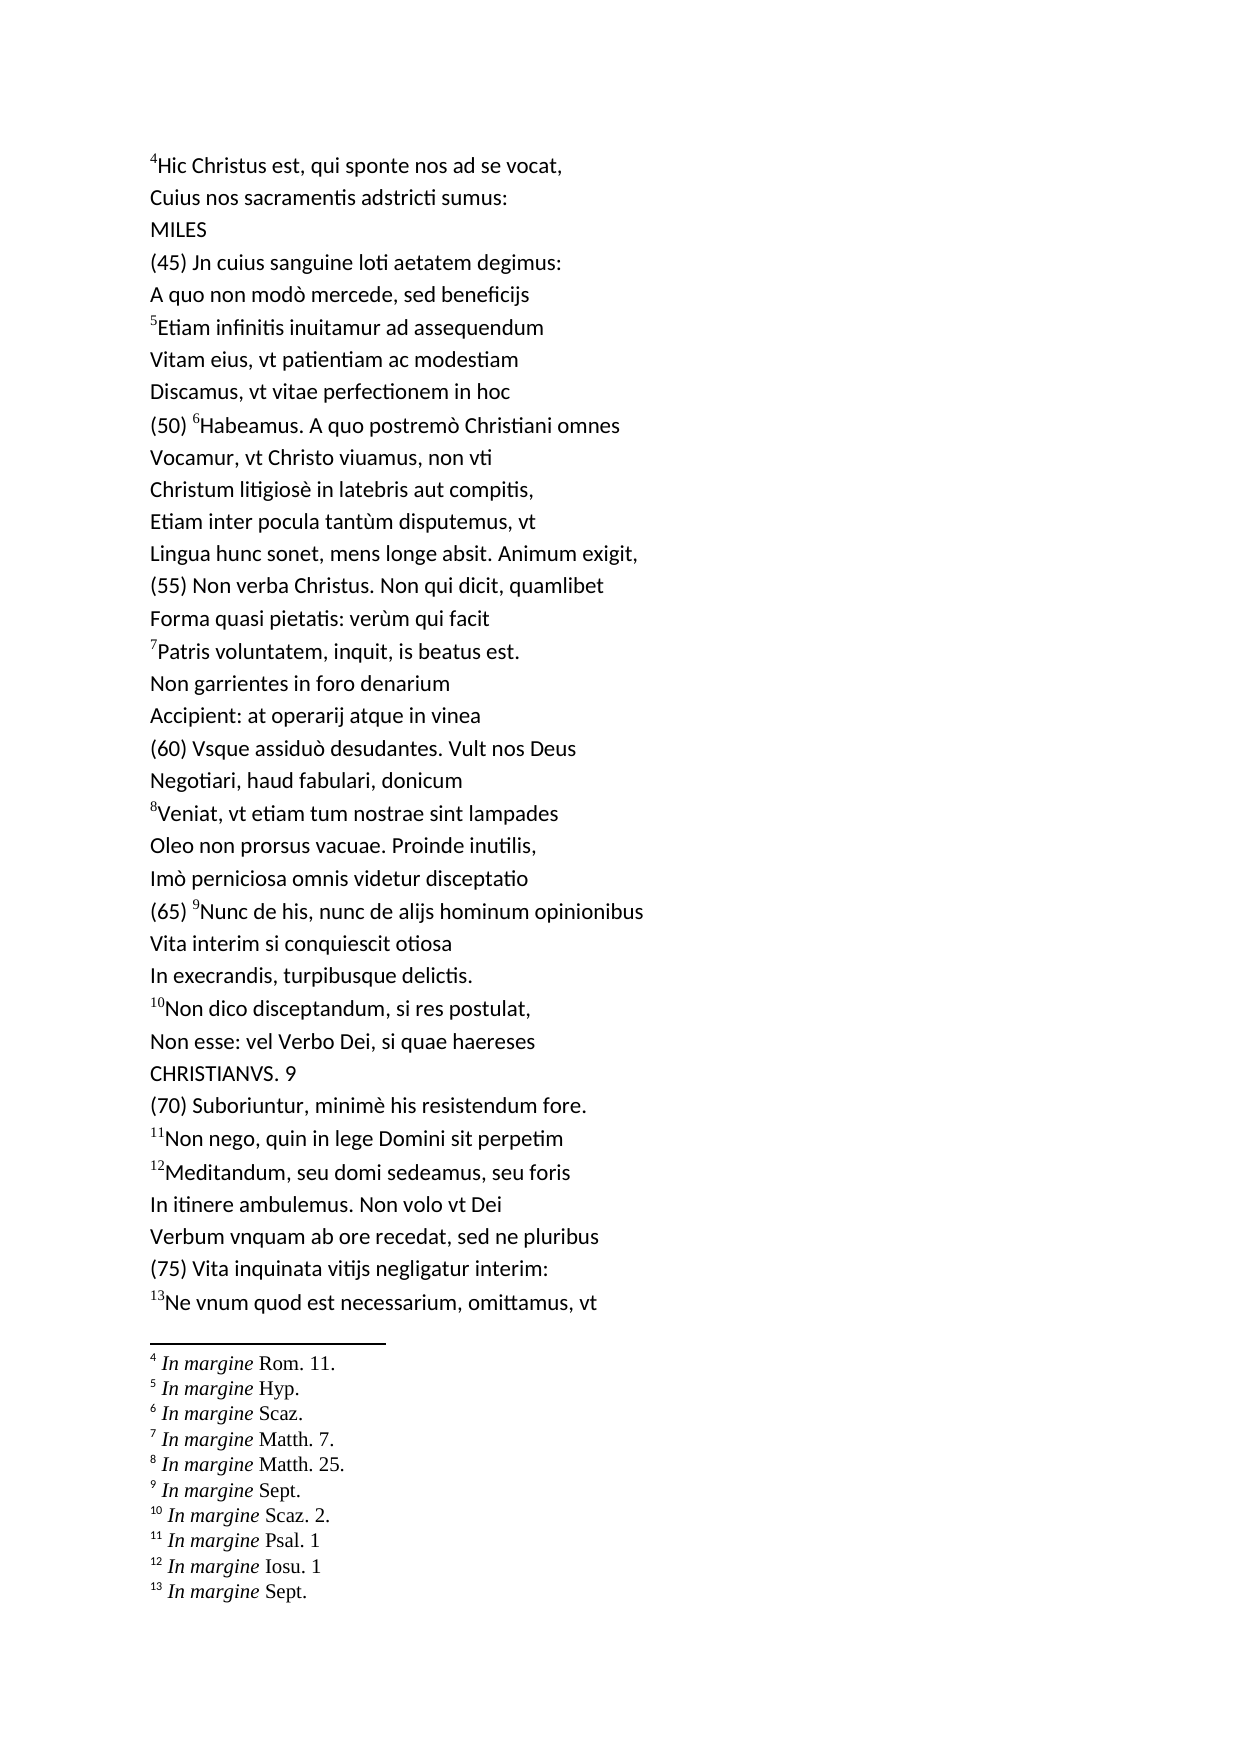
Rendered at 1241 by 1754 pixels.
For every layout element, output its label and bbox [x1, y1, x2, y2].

text [150, 150, 1090, 1316]
